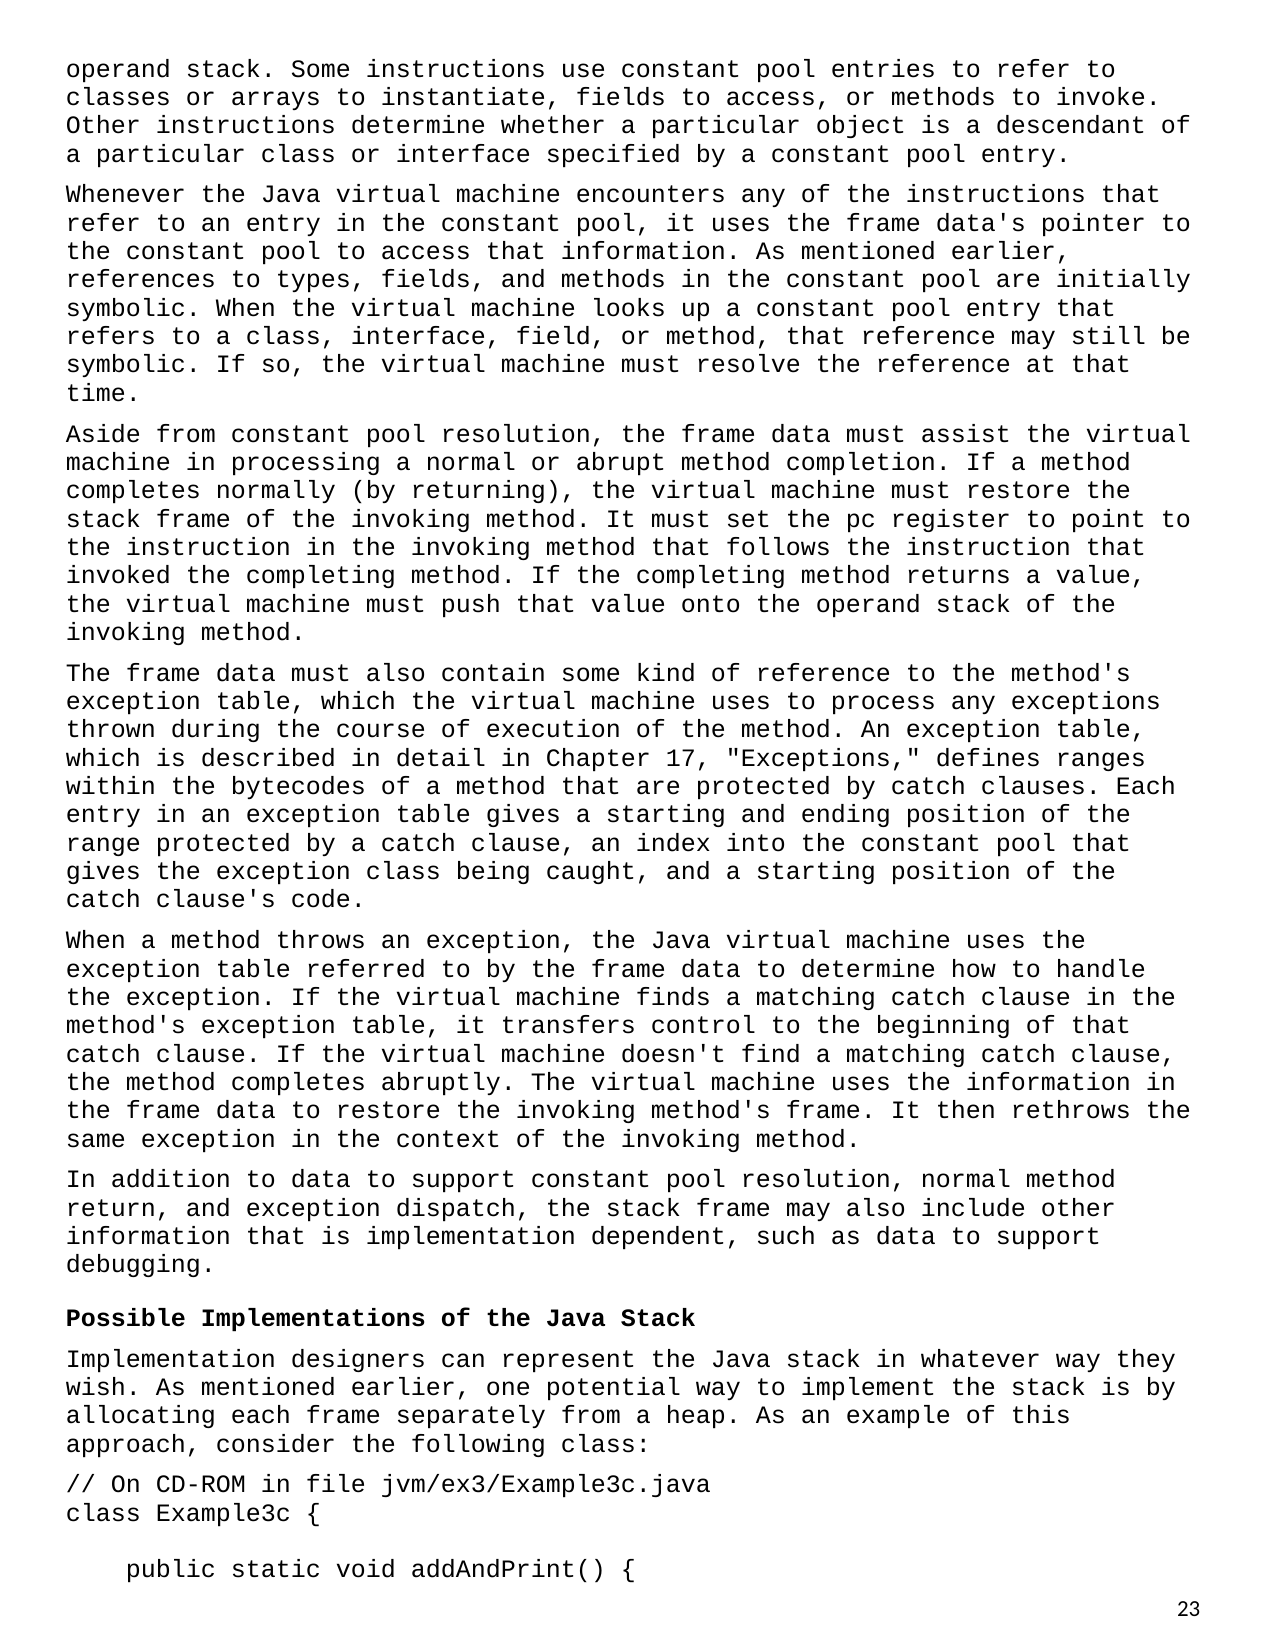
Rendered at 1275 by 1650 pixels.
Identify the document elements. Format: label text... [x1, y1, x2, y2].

text The frame data must also contain some kind of reference to the method's exception table, which the virtual machine uses to process any exceptions thrown during the course of execution of the method. An exception table, which is described in detail in Chapter 17, "Exceptions," defines ranges within the bytecodes of a method that are protected by catch clauses. Each entry in an exception table gives a starting and ending position of the range protected by a catch clause, an index into the constant pool that gives the exception class being caught, and a starting position of the catch clause's code. [66, 660, 1200, 915]
text When a method throws an exception, the Java virtual machine uses the exception table referred to by the frame data to determine how to handle the exception. If the virtual machine finds a matching catch clause in the method's exception table, it transfers control to the beginning of that catch clause. If the virtual machine doesn't find a matching catch clause, the method completes abruptly. The virtual machine uses the information in the frame data to restore the invoking method's frame. It then rethrows the same exception in the context of the invoking method. [66, 928, 1200, 1154]
text Implementation designers can represent the Java stack in whatever way they wish. As mentioned earlier, one potential way to implement the stack is by allocating each frame separately from a heap. As an example of this approach, consider the following class: [66, 1346, 1200, 1459]
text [66, 56, 1200, 169]
text // On CD-ROM in file jvm/ex3/Example3c.java [66, 1472, 1200, 1500]
text In addition to data to support constant pool resolution, normal method return, and exception dispatch, the stack frame may also include other information that is implementation dependent, such as data to support debugging. [66, 1167, 1200, 1280]
text class Example3c { [66, 1500, 1200, 1529]
text Aside from constant pool resolution, the frame data must assist the virtual machine in processing a normal or abrupt method completion. If a method completes normally (by returning), the virtual machine must restore the stack frame of the invoking method. It must set the pc register to point to the instruction in the invoking method that follows the instruction that invoked the completing method. If the completing method returns a value, the virtual machine must push that value onto the operand stack of the invoking method. [66, 421, 1200, 648]
text public static void addAndPrint() { [66, 1557, 1200, 1585]
text Whenever the Java virtual machine encounters any of the instructions that refer to an entry in the constant pool, it uses the frame data's pointer to the constant pool to access that information. As mentioned earlier, references to types, fields, and methods in the constant pool are initially symbolic. When the virtual machine looks up a constant pool entry that refers to a class, interface, field, or method, that reference may still be symbolic. If so, the virtual machine must resolve the reference at that time. [66, 182, 1200, 409]
subtitle Possible Implementations of the Java Stack [66, 1305, 1200, 1334]
